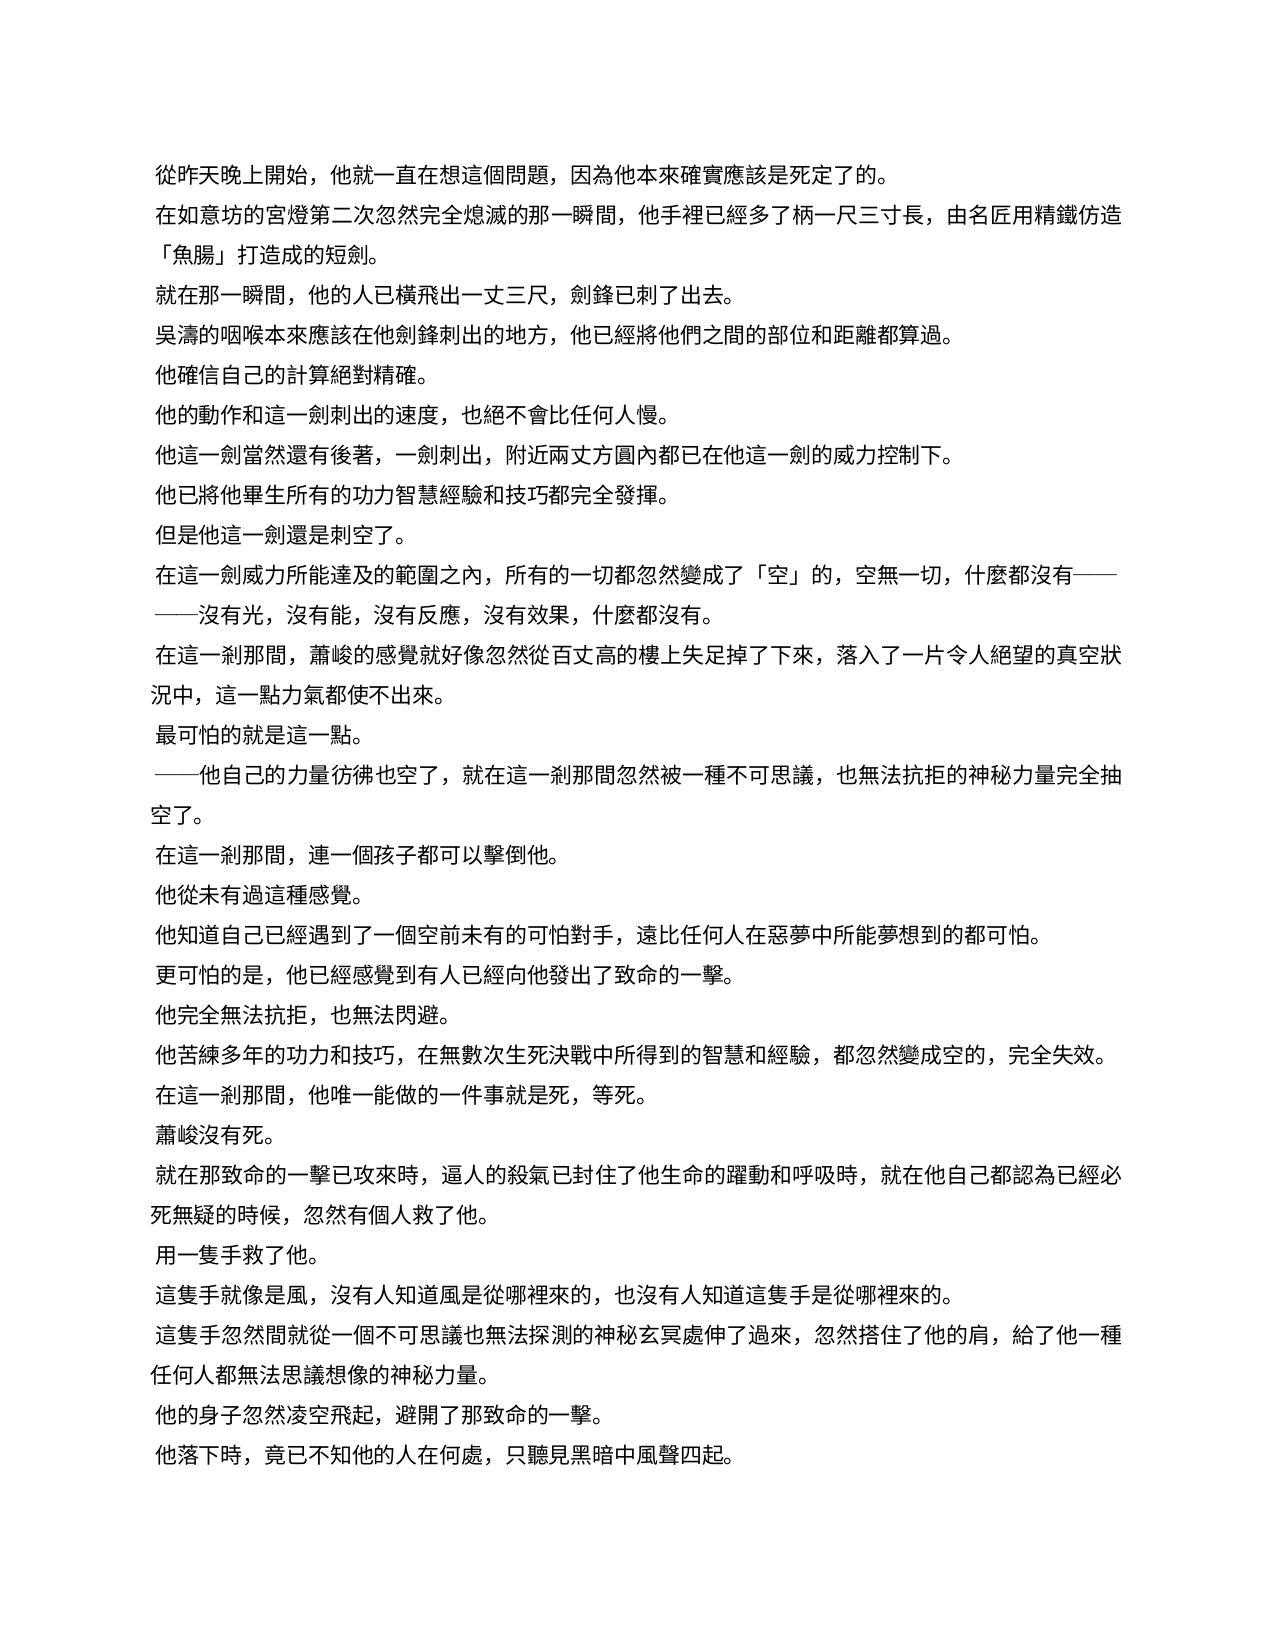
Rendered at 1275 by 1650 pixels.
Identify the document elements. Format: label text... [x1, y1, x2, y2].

text ──他自己的力量彷彿也空了，就在這一剎那間忽然被一種不可思議，也無法抗拒的神秘力量完全抽空了。 [150, 750, 1125, 830]
text 就在那一瞬間，他的人已橫飛出一丈三尺，劍鋒已刺了出去。 [150, 270, 1125, 310]
text 吳濤的咽喉本來應該在他劍鋒刺出的地方，他已經將他們之間的部位和距離都算過。 [150, 310, 1125, 350]
text 他的動作和這一劍刺出的速度，也絕不會比任何人慢。 [150, 390, 1125, 430]
text ──沒有光，沒有能，沒有反應，沒有效果，什麼都沒有。 [150, 590, 1125, 630]
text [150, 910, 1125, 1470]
text 在這一劍威力所能達及的範圍之內，所有的一切都忽然變成了「空」的，空無一切，什麼都沒有── [150, 550, 1125, 590]
text 他從未有過這種感覺。 [150, 870, 1125, 910]
text 在如意坊的宮燈第二次忽然完全熄滅的那一瞬間，他手裡已經多了柄一尺三寸長，由名匠用精鐵仿造「魚腸」打造成的短劍。 [150, 190, 1125, 270]
text 最可怕的就是這一點。 [150, 710, 1125, 750]
text 他這一劍當然還有後著，一劍刺出，附近兩丈方圓內都已在他這一劍的威力控制下。 [150, 430, 1125, 470]
text 從昨天晚上開始，他就一直在想這個問題，因為他本來確實應該是死定了的。 [150, 150, 1125, 190]
text 但是他這一劍還是刺空了。 [150, 510, 1125, 550]
text 在這一剎那間，蕭峻的感覺就好像忽然從百丈高的樓上失足掉了下來，落入了一片令人絕望的真空狀況中，這一點力氣都使不出來。 [150, 630, 1125, 710]
text 他已將他畢生所有的功力智慧經驗和技巧都完全發揮。 [150, 470, 1125, 510]
text 在這一剎那間，連一個孩子都可以擊倒他。 [150, 830, 1125, 870]
text 他確信自己的計算絕對精確。 [150, 350, 1125, 390]
